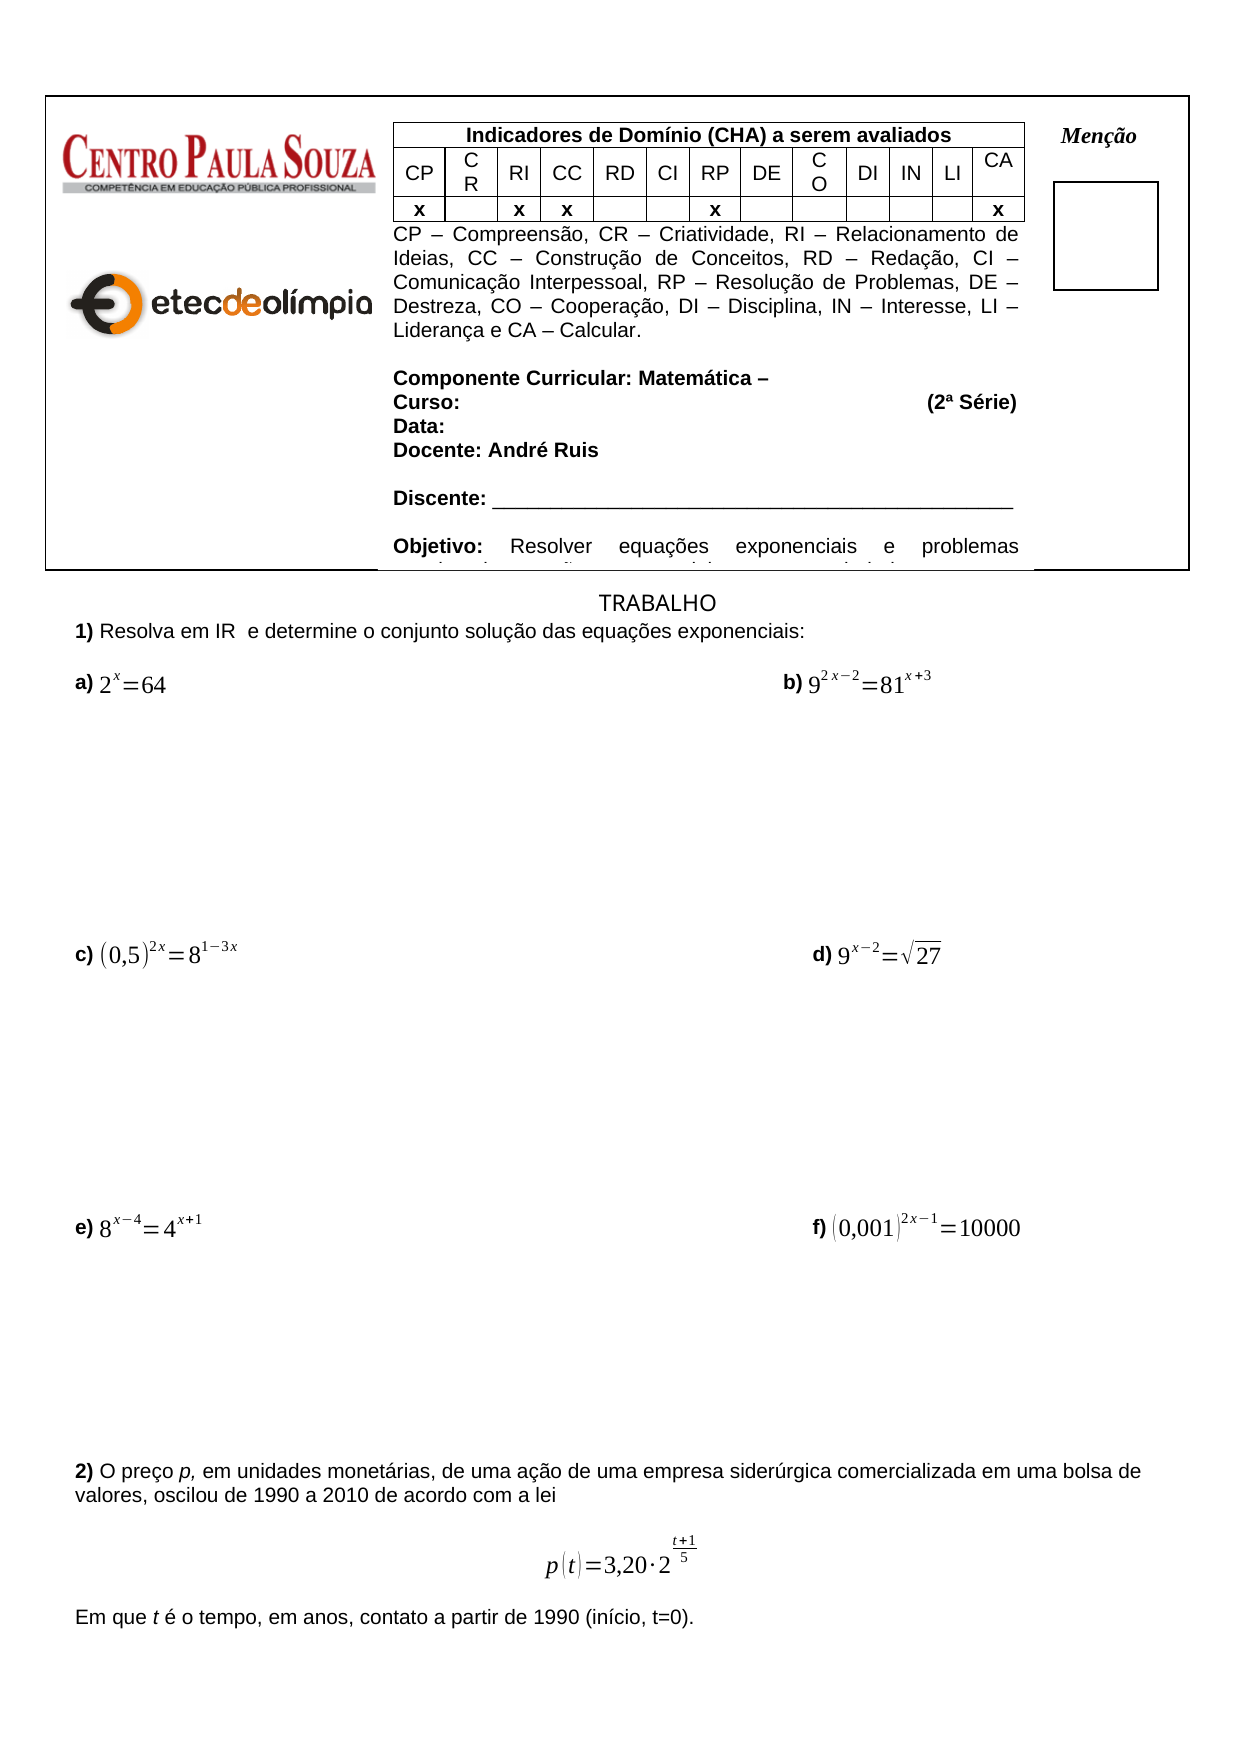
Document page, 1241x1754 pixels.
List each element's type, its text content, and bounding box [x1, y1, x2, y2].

text a) b) [75, 667, 1165, 698]
picture [59, 131, 378, 200]
text TRABALHO [150, 587, 1165, 619]
text 2) O preço p, em unidades monetárias, de uma ação de uma empresa siderúrgica comercializada em uma bolsa de valores, oscilou de 1990 a 2010 de acordo com a lei [75, 1459, 1165, 1507]
text e) f) [75, 1210, 1165, 1267]
text Em que t é o tempo, em anos, contato a partir de 1990 (início, t=0). [75, 1604, 1165, 1628]
text 1) Resolva em IR e determine o conjunto solução das equações exponenciais: [75, 619, 1165, 643]
text c) d) [75, 937, 1165, 994]
